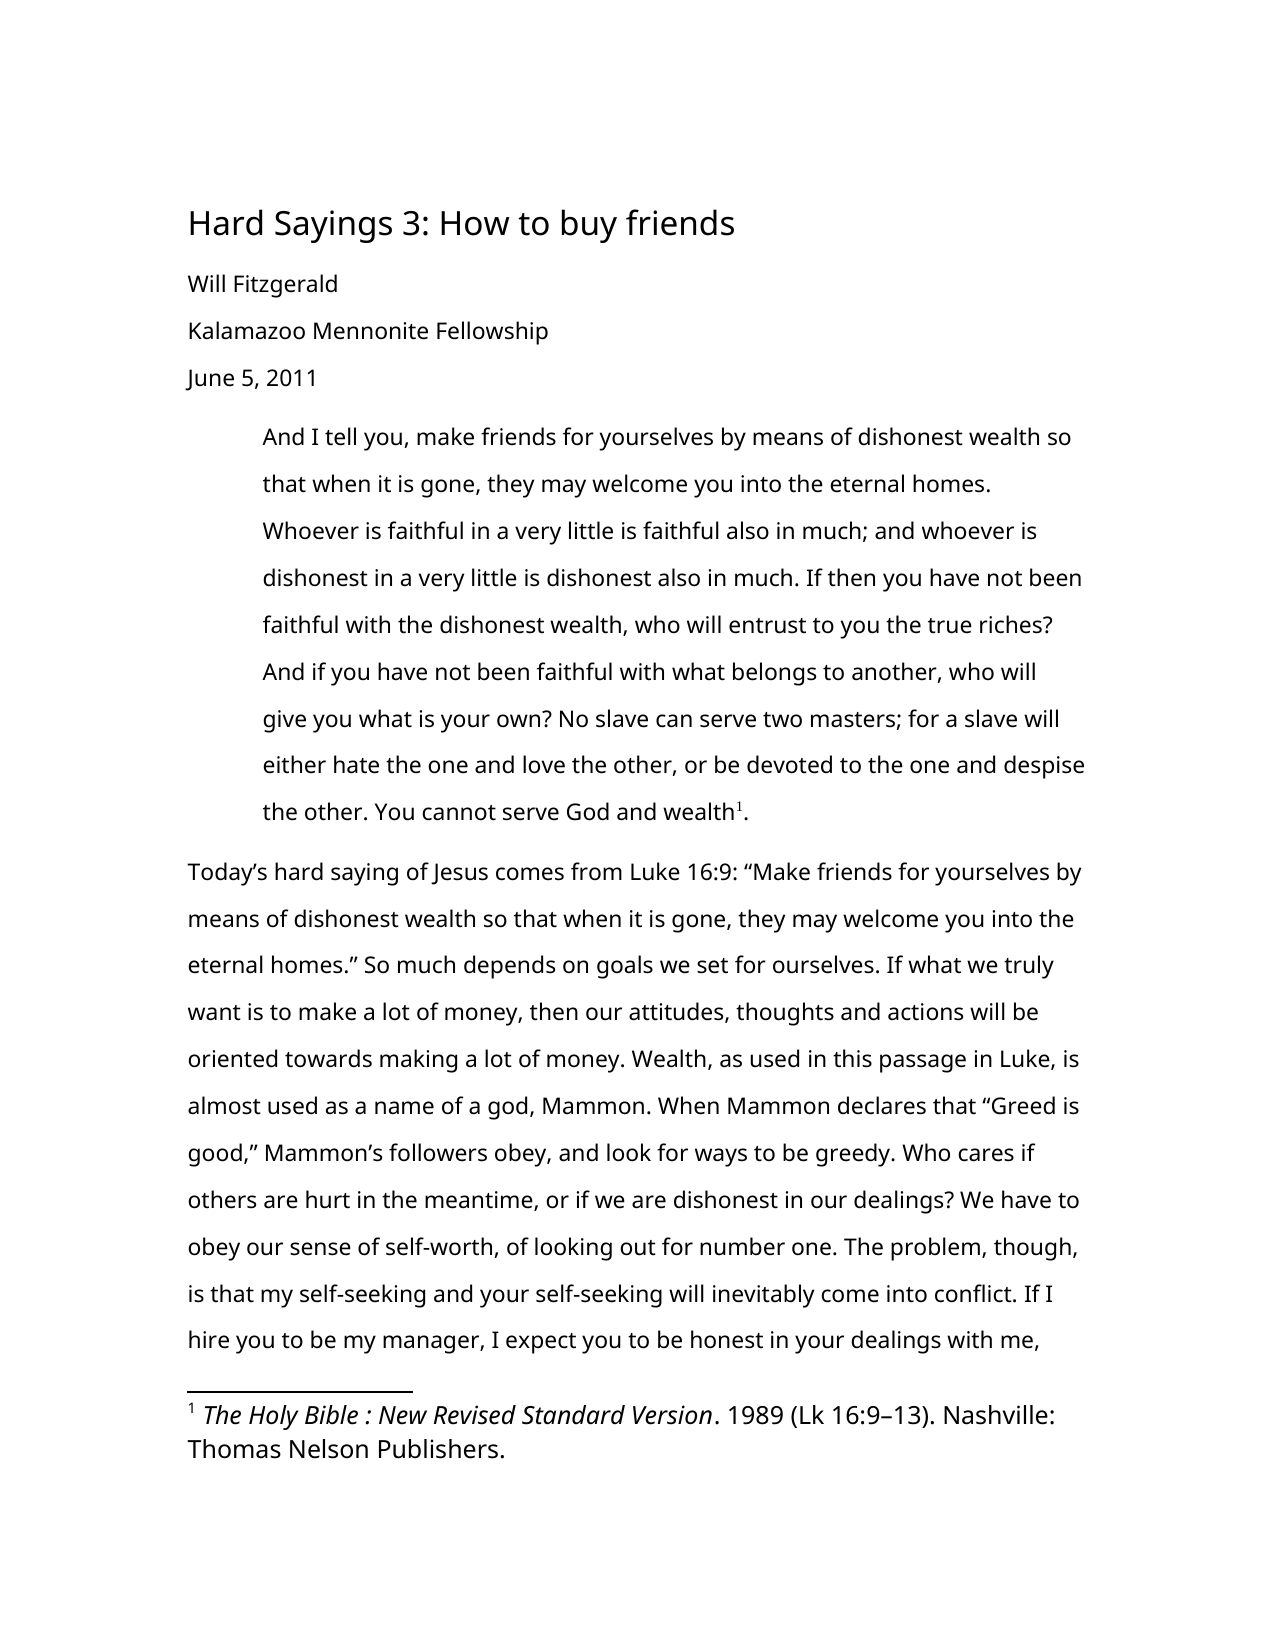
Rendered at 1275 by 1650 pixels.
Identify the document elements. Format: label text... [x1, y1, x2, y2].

subtitle Hard Sayings 3: How to buy friends [187, 200, 1087, 245]
text And I tell you, make friends for yourselves by means of dishonest wealth so that when it is gone, they may welcome you into the eternal homes. Whoever is faithful in a very little is faithful also in much; and whoever is dishonest in a very little is dishonest also in much. If then you have not been faithful with the dishonest wealth, who will entrust to you the true riches? And if you have not been faithful with what belongs to another, who will give you what is your own? No slave can serve two masters; for a slave will either hate the one and love the other, or be devoted to the one and despise the other. You cannot serve God and wealth. [262, 421, 1087, 827]
text Will Fitzgerald Kalamazoo Mennonite Fellowship June 5, 2011 [187, 268, 1087, 393]
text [187, 856, 1087, 1356]
